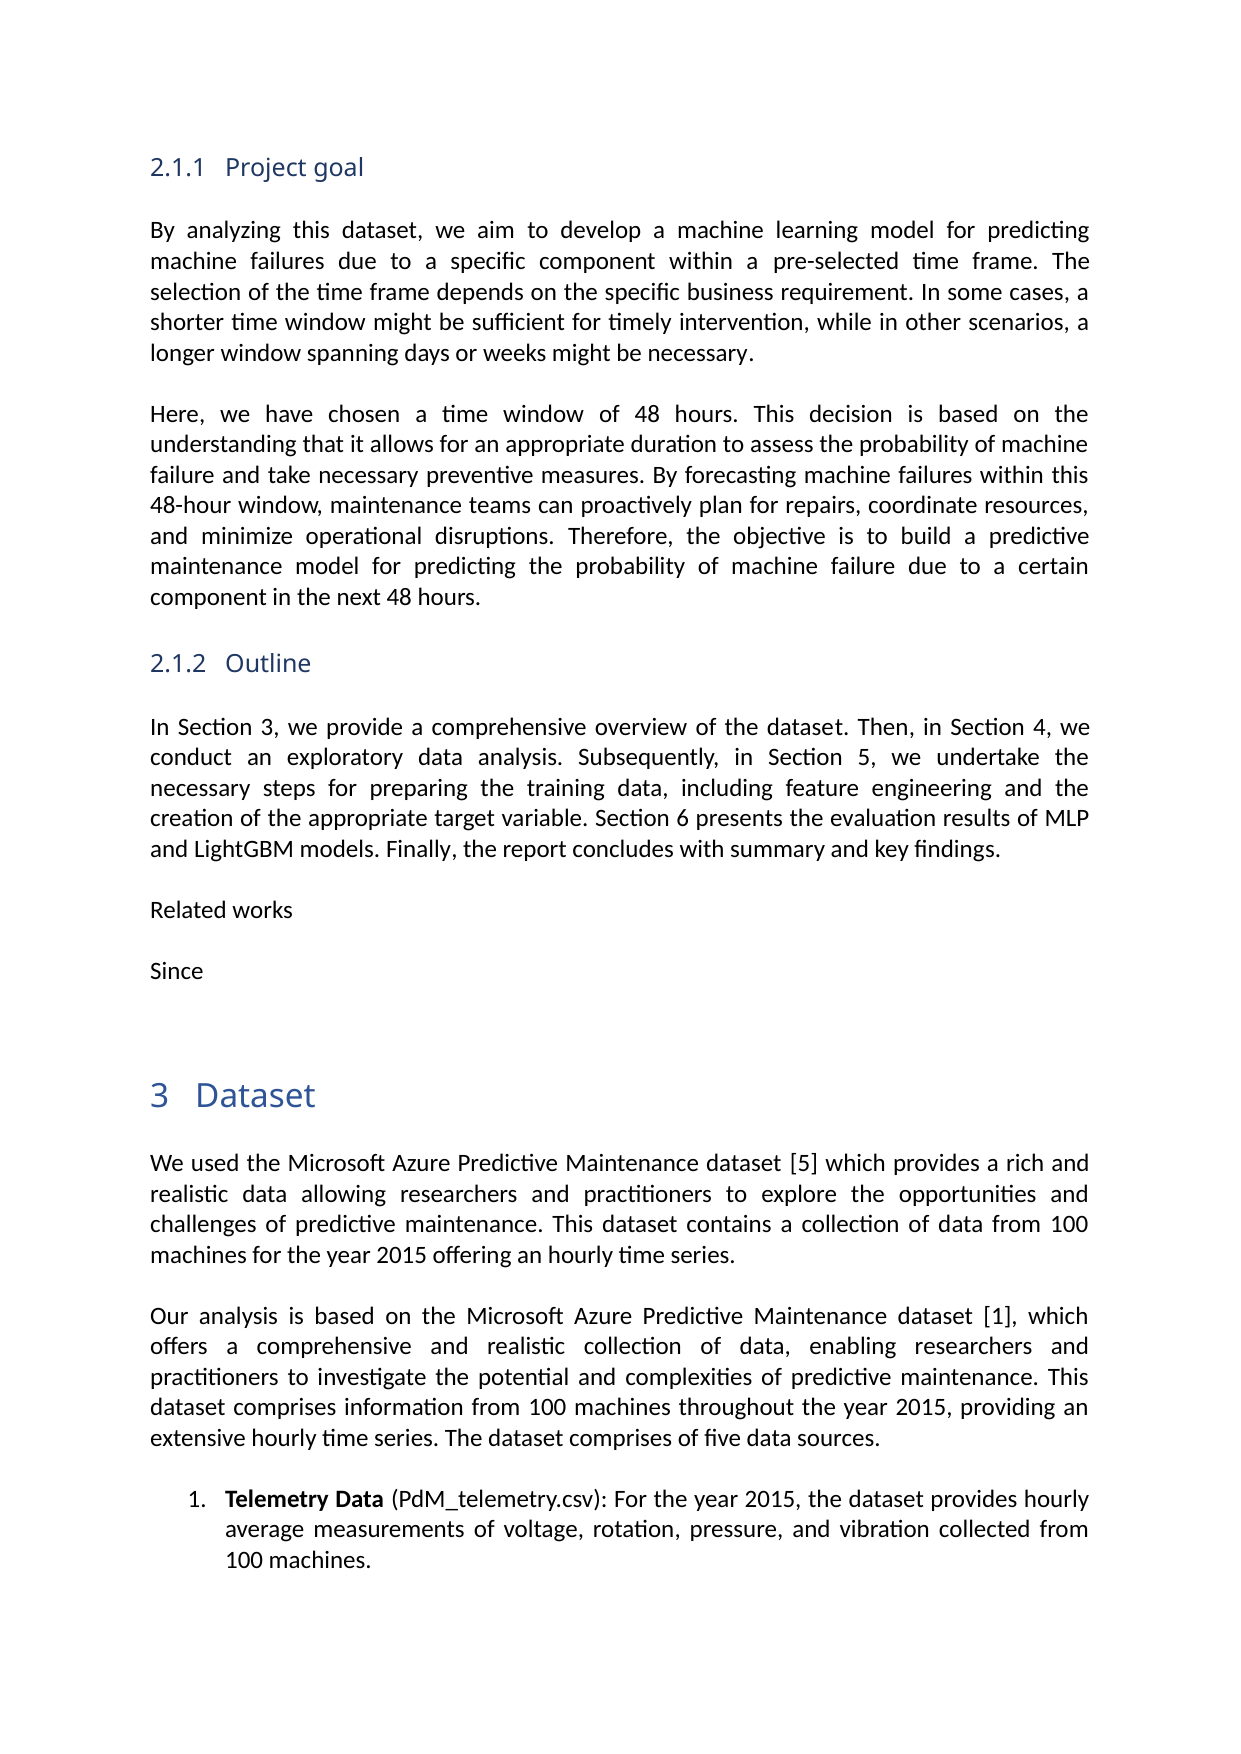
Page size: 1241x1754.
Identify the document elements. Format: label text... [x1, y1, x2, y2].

text Since [150, 955, 1090, 985]
list Telemetry Data (PdM_telemetry.csv): For the year 2015, the dataset provides hourly average measurements of voltage, rotation, pressure, and vibration collected from 100 machines. [187, 1483, 1090, 1574]
subtitle Project goal [150, 150, 1090, 184]
text Our analysis is based on the Microsoft Azure Predictive Maintenance dataset [1], which offers a comprehensive and realistic collection of data, enabling researchers and practitioners to investigate the potential and complexities of predictive maintenance. This dataset comprises information from 100 machines throughout the year 2015, providing an extensive hourly time series. The dataset comprises of five data sources. [150, 1300, 1090, 1452]
subtitle Dataset [150, 1071, 1090, 1117]
text We used the Microsoft Azure Predictive Maintenance dataset which provides a rich and realistic data allowing researchers and practitioners to explore the opportunities and challenges of predictive maintenance. This dataset contains a collection of data from 100 machines for the year 2015 offering an hourly time series. [150, 1147, 1090, 1269]
text By analyzing this dataset, we aim to develop a machine learning model for predicting machine failures due to a specific component within a pre-selected time frame. The selection of the time frame depends on the specific business requirement. In some cases, a shorter time window might be sufficient for timely intervention, while in other scenarios, a longer window spanning days or weeks might be necessary. [150, 214, 1090, 367]
text In Section 3, we provide a comprehensive overview of the dataset. Then, in Section 4, we conduct an exploratory data analysis. Subsequently, in Section 5, we undertake the necessary steps for preparing the training data, including feature engineering and the creation of the appropriate target variable. Section 6 presents the evaluation results of MLP and LightGBM models. Finally, the report concludes with summary and key findings. [150, 711, 1090, 863]
text Related works [150, 894, 1090, 924]
subtitle Outline [150, 646, 1090, 680]
text Here, we have chosen a time window of 48 hours. This decision is based on the understanding that it allows for an appropriate duration to assess the probability of machine failure and take necessary preventive measures. By forecasting machine failures within this 48-hour window, maintenance teams can proactively plan for repairs, coordinate resources, and minimize operational disruptions. Therefore, the objective is to build a predictive maintenance model for predicting the probability of machine failure due to a certain component in the next 48 hours. [150, 398, 1090, 611]
